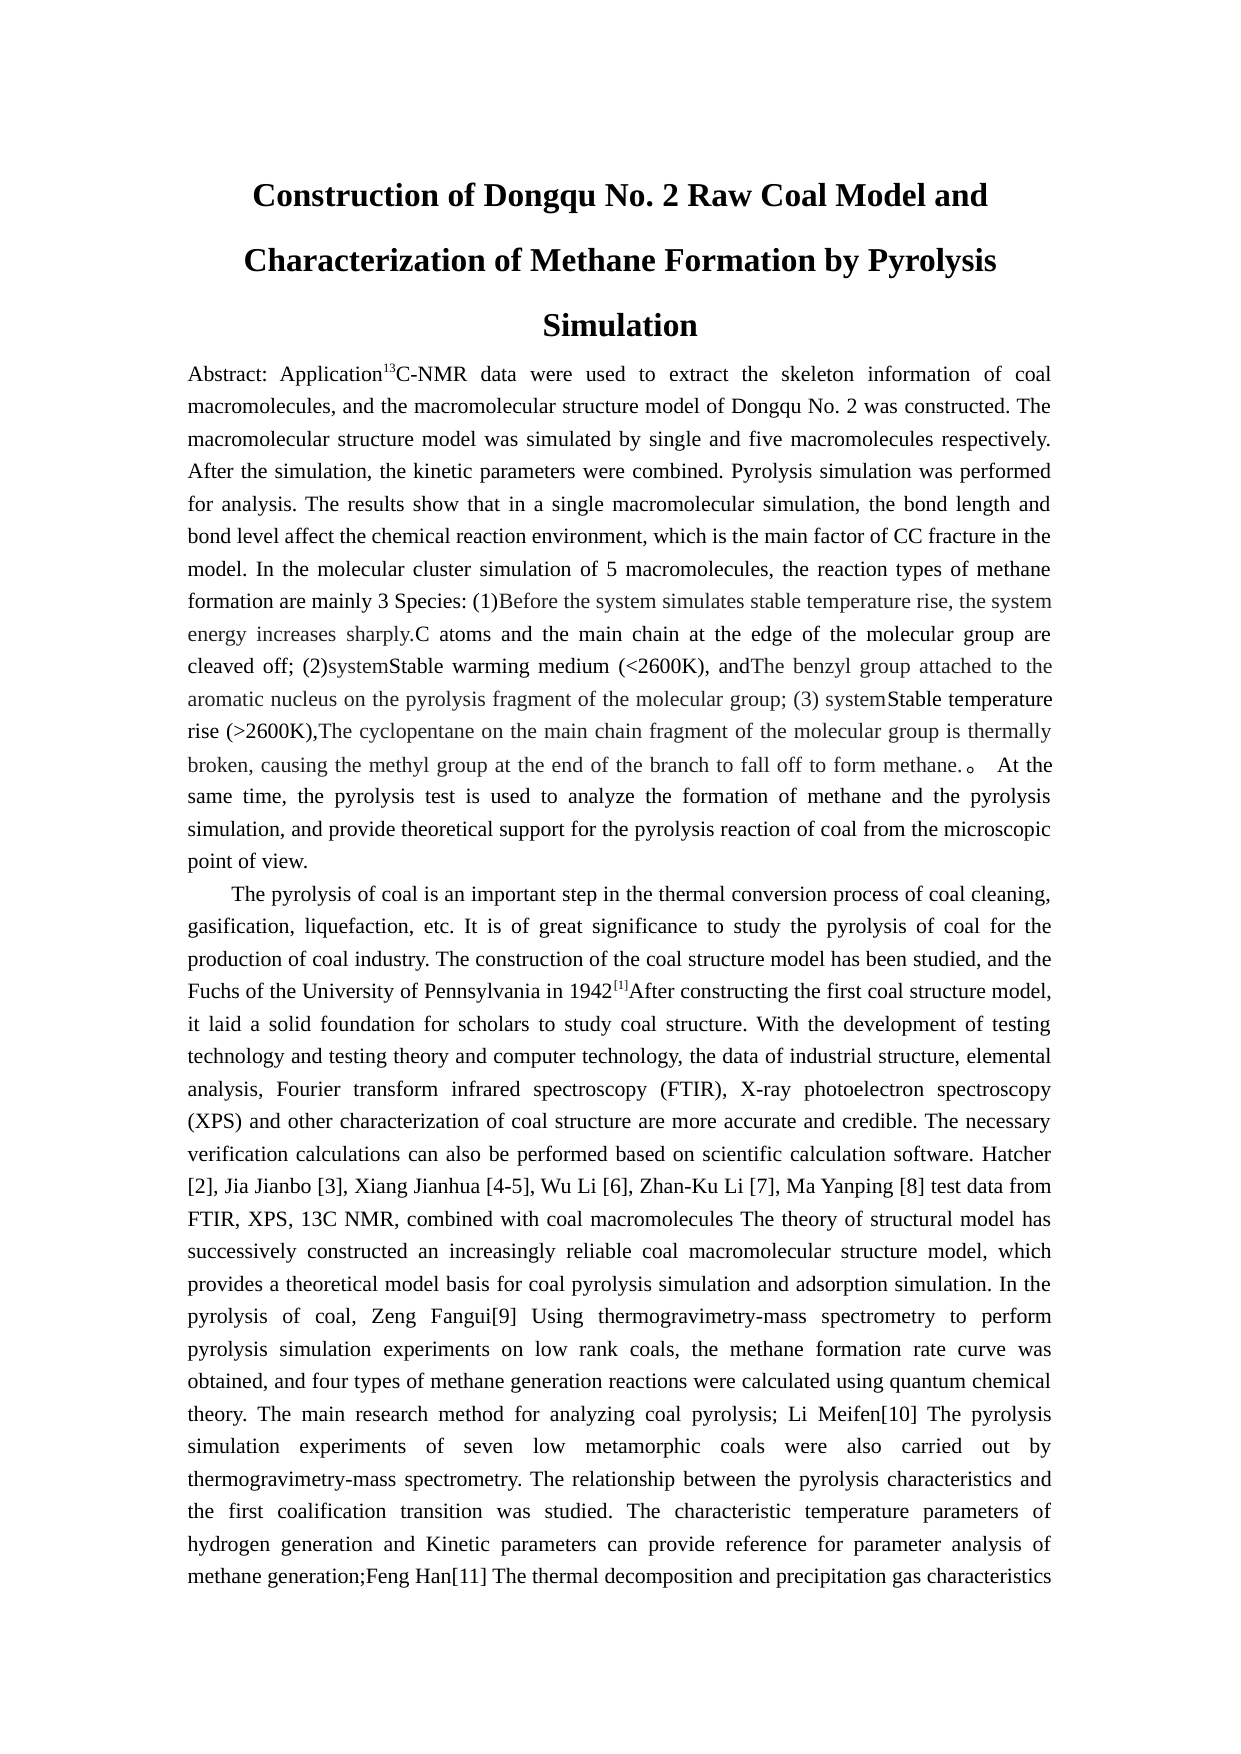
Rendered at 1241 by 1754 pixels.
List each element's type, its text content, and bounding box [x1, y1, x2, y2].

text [187, 877, 1053, 1592]
text Construction of Dongqu No. 2 Raw Coal Model and Characterization of Methane Formation by Pyrolysis Simulation [187, 162, 1053, 357]
text Abstract: Application13C-NMR data were used to extract the skeleton information of coal macromolecules, and the macromolecular structure model of Dongqu No. 2 was constructed. The macromolecular structure model was simulated by single and five macromolecules respectively. After the simulation, the kinetic parameters were combined. Pyrolysis simulation was performed for analysis. The results show that in a single macromolecular simulation, the bond length and bond level affect the chemical reaction environment, which is the main factor of CC fracture in the model. In the molecular cluster simulation of 5 macromolecules, the reaction types of methane formation are mainly 3 Species: (1)Before the system simulates stable temperature rise, the system energy increases sharply.C atoms and the main chain at the edge of the molecular group are cleaved off; (2)systemStable warming medium (<2600K), andThe benzyl group attached to the aromatic nucleus on the pyrolysis fragment of the molecular group; (3) systemStable temperature rise (>2600K),The cyclopentane on the main chain fragment of the molecular group is thermally broken, causing the methyl group at the end of the branch to fall off to form methane.。 At the same time, the pyrolysis test is used to analyze the formation of methane and the pyrolysis simulation, and provide theoretical support for the pyrolysis reaction of coal from the microscopic point of view. [187, 357, 1053, 877]
